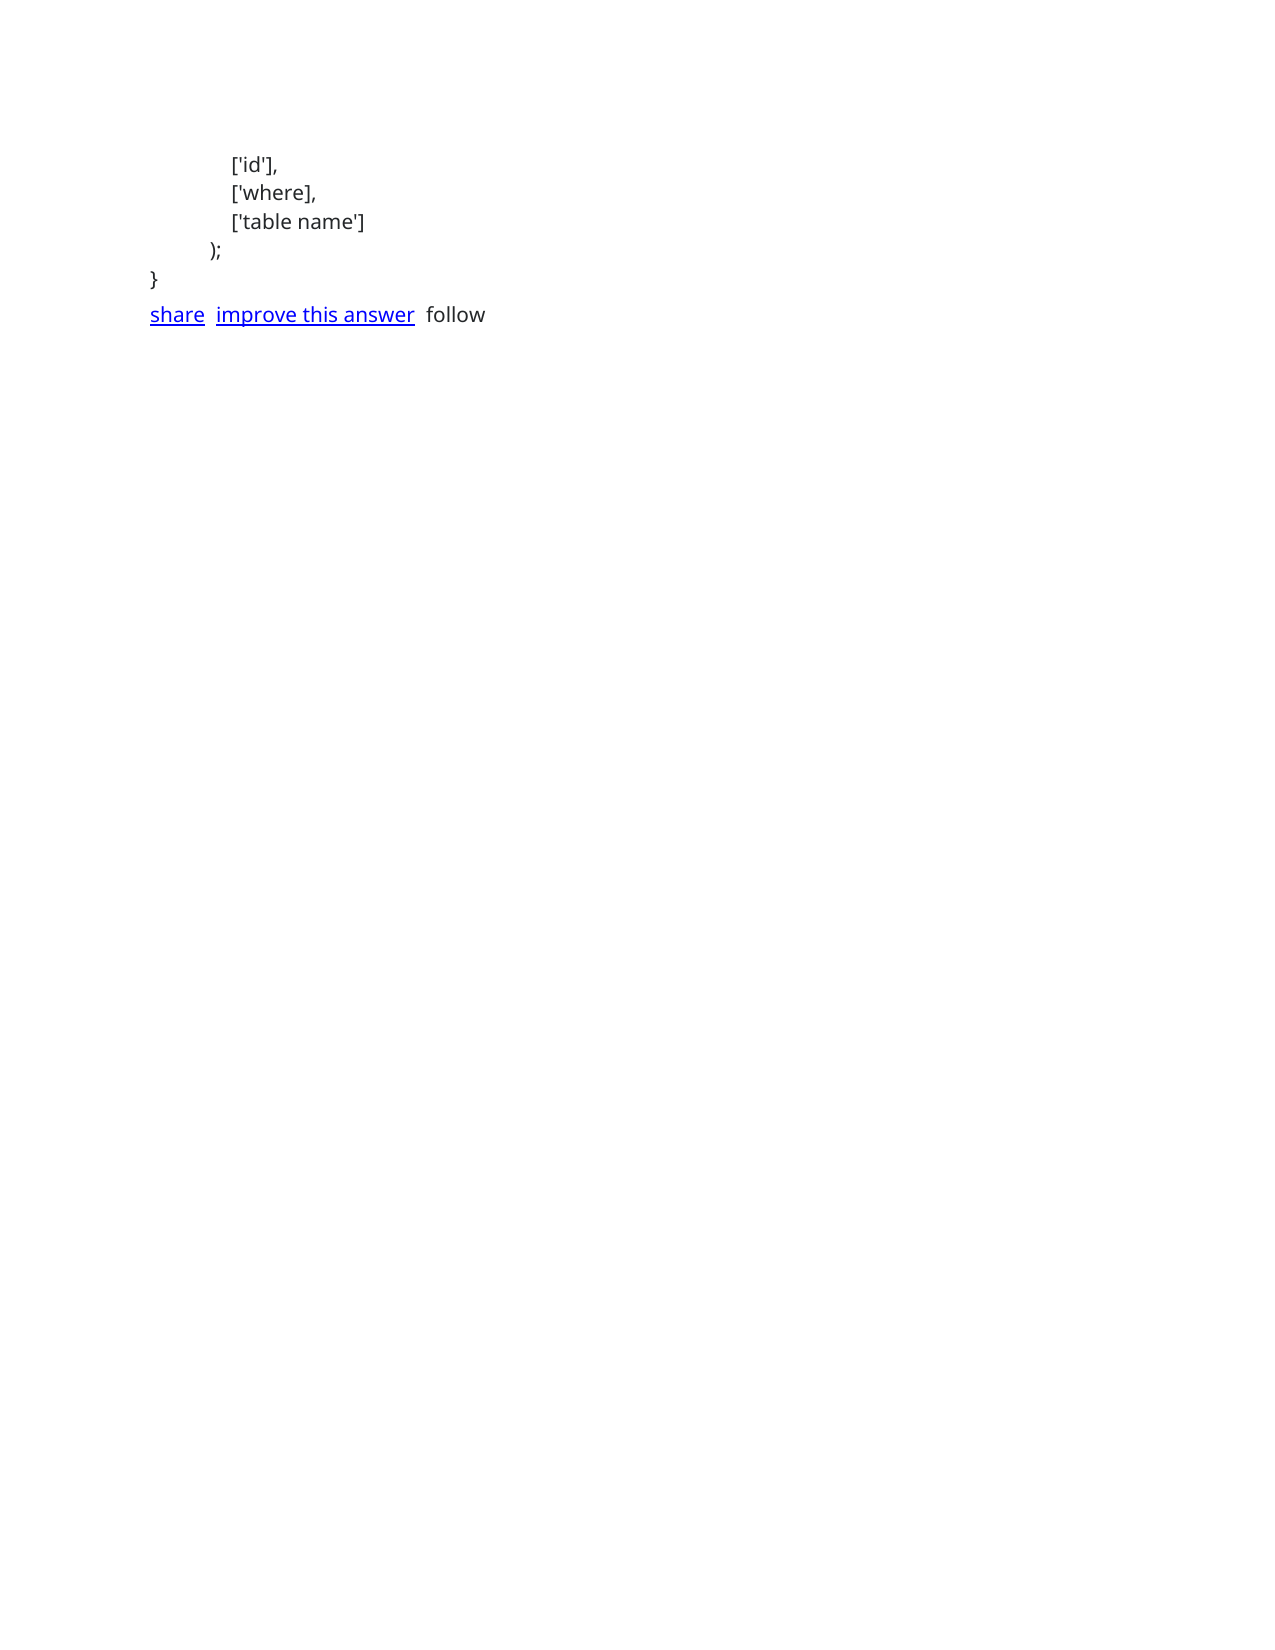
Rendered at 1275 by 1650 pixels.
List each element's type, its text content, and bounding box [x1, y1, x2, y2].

text share improve this answer follow [150, 300, 1125, 328]
text ['id'], [150, 150, 1125, 178]
text ); [150, 235, 1125, 264]
text } [150, 264, 1125, 292]
text ['table name'] [150, 207, 1125, 235]
text ['where], [150, 178, 1125, 207]
